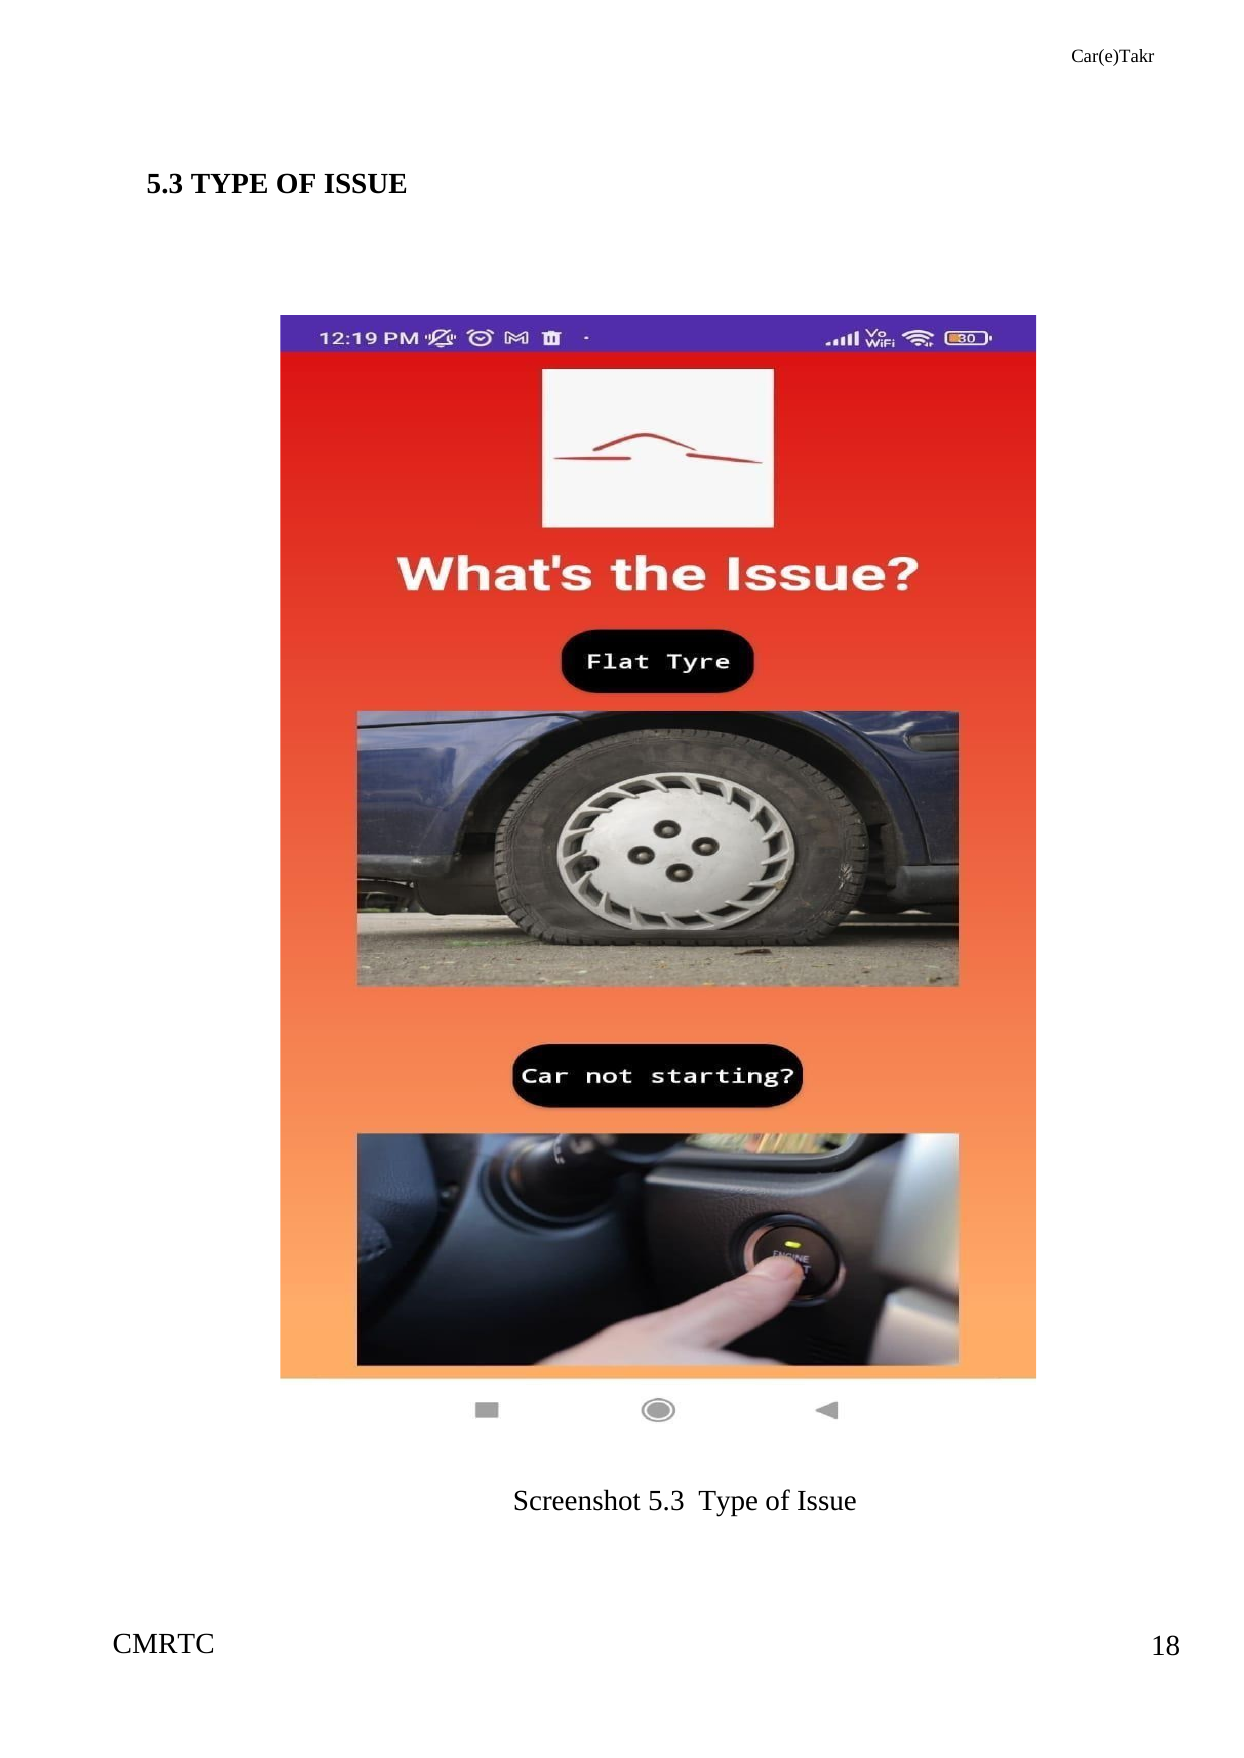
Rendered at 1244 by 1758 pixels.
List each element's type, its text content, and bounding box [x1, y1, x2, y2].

text Screenshot 5.3 Type of Issue [513, 1483, 1214, 1516]
picture [280, 315, 1037, 1424]
subtitle TYPE OF ISSUE [146, 167, 1214, 200]
